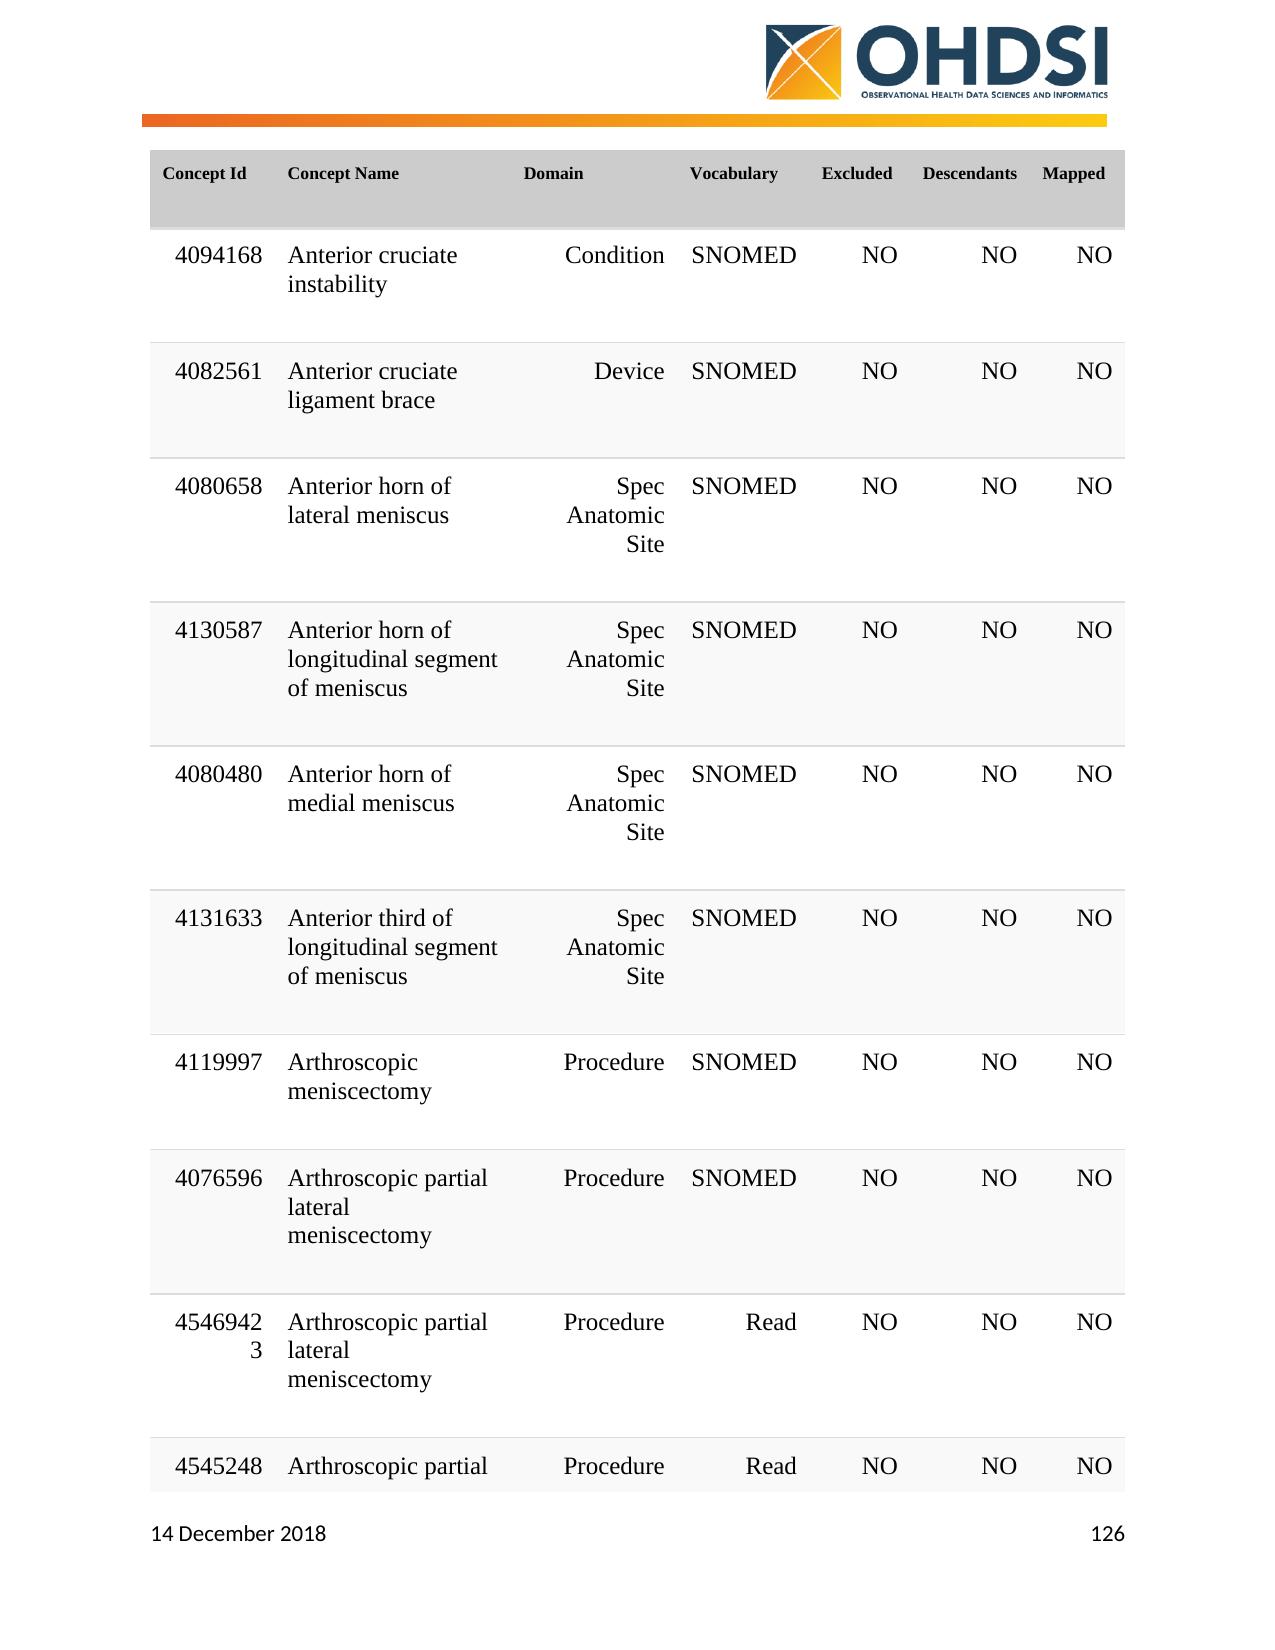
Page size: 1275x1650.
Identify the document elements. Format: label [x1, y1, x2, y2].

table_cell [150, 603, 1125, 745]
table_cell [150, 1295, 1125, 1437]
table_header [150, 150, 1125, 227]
picture [748, 11, 1125, 114]
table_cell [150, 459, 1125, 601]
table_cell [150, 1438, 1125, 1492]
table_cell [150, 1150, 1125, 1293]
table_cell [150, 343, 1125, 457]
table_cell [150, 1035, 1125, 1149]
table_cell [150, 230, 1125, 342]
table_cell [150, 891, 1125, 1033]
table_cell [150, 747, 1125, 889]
